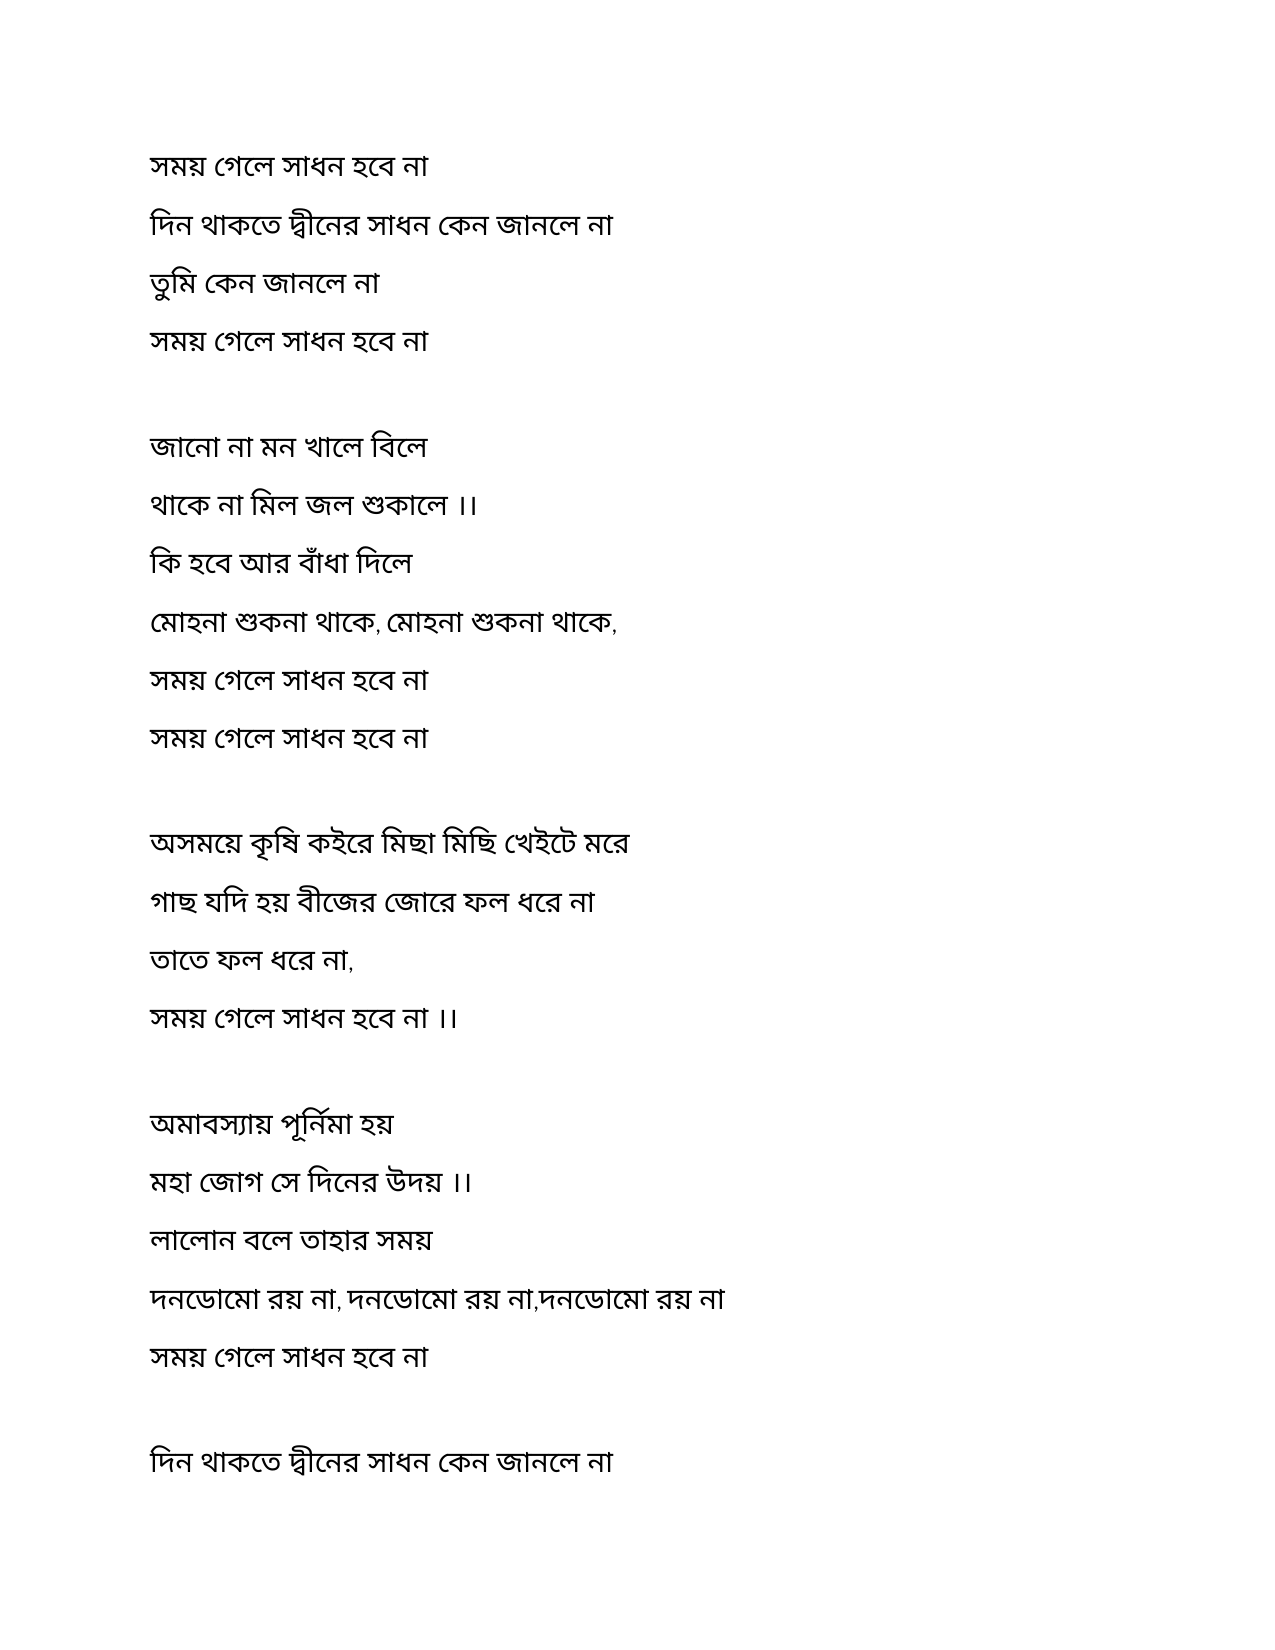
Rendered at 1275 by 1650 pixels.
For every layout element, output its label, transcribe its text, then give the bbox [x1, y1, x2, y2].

text দনডোমো রয় না, দনডোমো রয় না,দনডোমো রয় না [150, 1282, 1125, 1321]
text মহা জোগ সে দিনের উদয় ।। [150, 1166, 1125, 1204]
text সময় গেলে সাধন হবে না [150, 1341, 1125, 1379]
text অসময়ে কৃষি কইরে মিছা মিছি খেইটে মরে [150, 827, 1125, 866]
text গাছ যদি হয় বীজের জোরে ফল ধরে না [150, 885, 1125, 924]
text তুমি কেন জানলে না [150, 267, 1125, 305]
text মোহনা শুকনা থাকে, মোহনা শুকনা থাকে, [150, 605, 1125, 644]
text সময় গেলে সাধন হবে না ।। [150, 1002, 1125, 1041]
text কি হবে আর বাঁধা দিলে [150, 547, 1125, 586]
text অমাবস্যায় পূর্নিমা হয় [150, 1107, 1125, 1146]
text লালোন বলে তাহার সময় [150, 1224, 1125, 1263]
text সময় গেলে সাধন হবে না [150, 722, 1125, 761]
text দিন থাকতে দ্বীনের সাধন কেন জানলে না [150, 1446, 1125, 1484]
text সময় গেলে সাধন হবে না [150, 150, 1125, 189]
text সময় গেলে সাধন হবে না [150, 325, 1125, 364]
text তাতে ফল ধরে না, [150, 944, 1125, 982]
text থাকে না মিল জল শুকালে ।। [150, 488, 1125, 527]
text জানো না মন খালে বিলে [150, 430, 1125, 469]
text দিন থাকতে দ্বীনের সাধন কেন জানলে না [150, 208, 1125, 247]
text সময় গেলে সাধন হবে না [150, 663, 1125, 702]
